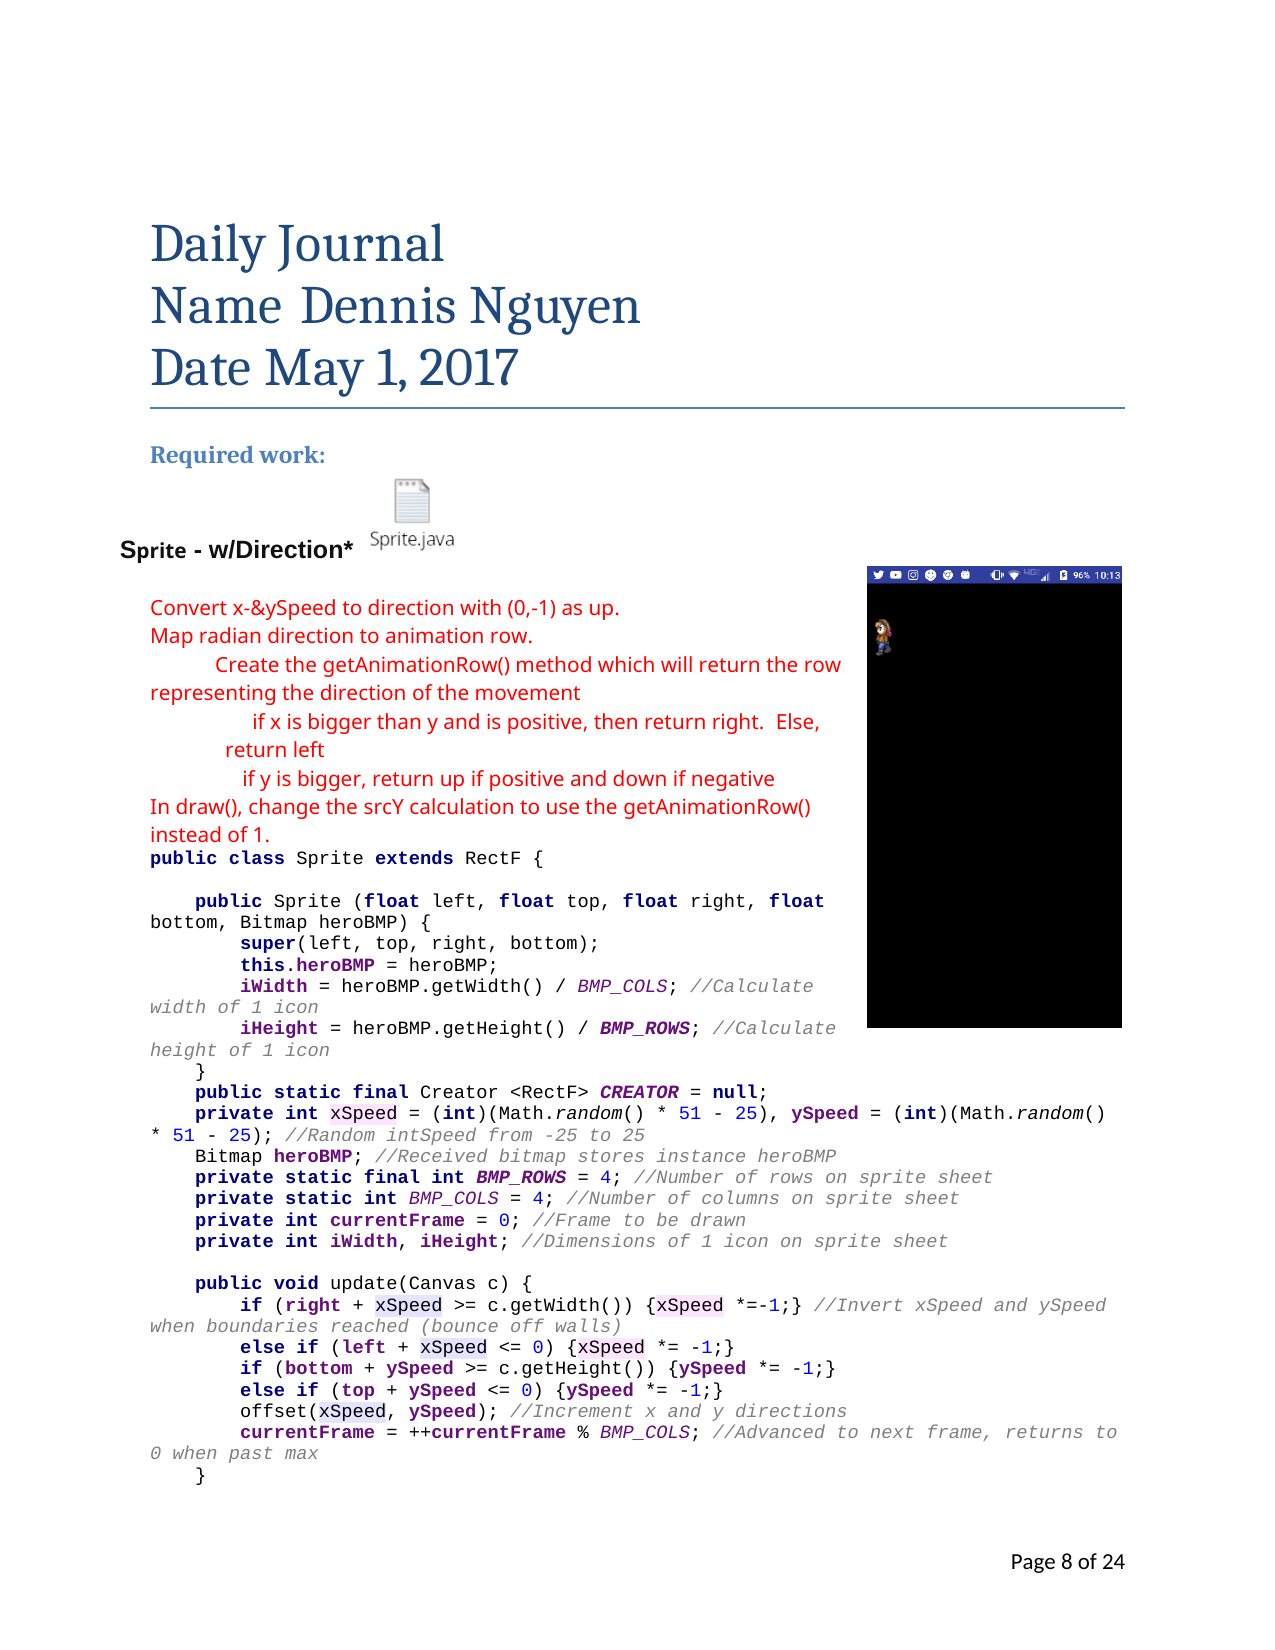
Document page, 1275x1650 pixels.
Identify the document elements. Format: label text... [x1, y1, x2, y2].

text Sprite - w/Direction* [112, 474, 1125, 564]
subtitle Required work: [150, 441, 1125, 469]
text if x is bigger than y and is positive, then return right. Else, return left [225, 707, 865, 764]
title Date May 1, 2017 [150, 337, 1125, 407]
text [150, 849, 1125, 1487]
title Daily Journal [150, 212, 1125, 274]
text Map radian direction to animation row. [150, 622, 865, 650]
title Name Dennis Nguyen [150, 274, 1125, 337]
text if y is bigger, return up if positive and down if negative [150, 764, 865, 792]
picture [865, 566, 1122, 1026]
text Convert x-&ySpeed to direction with (0,-1) as up. [150, 593, 865, 622]
text In draw(), change the srcY calculation to use the getAnimationRow() instead of 1. [150, 792, 865, 849]
text Create the getAnimationRow() method which will return the row representing the direction of the movement [150, 650, 865, 707]
